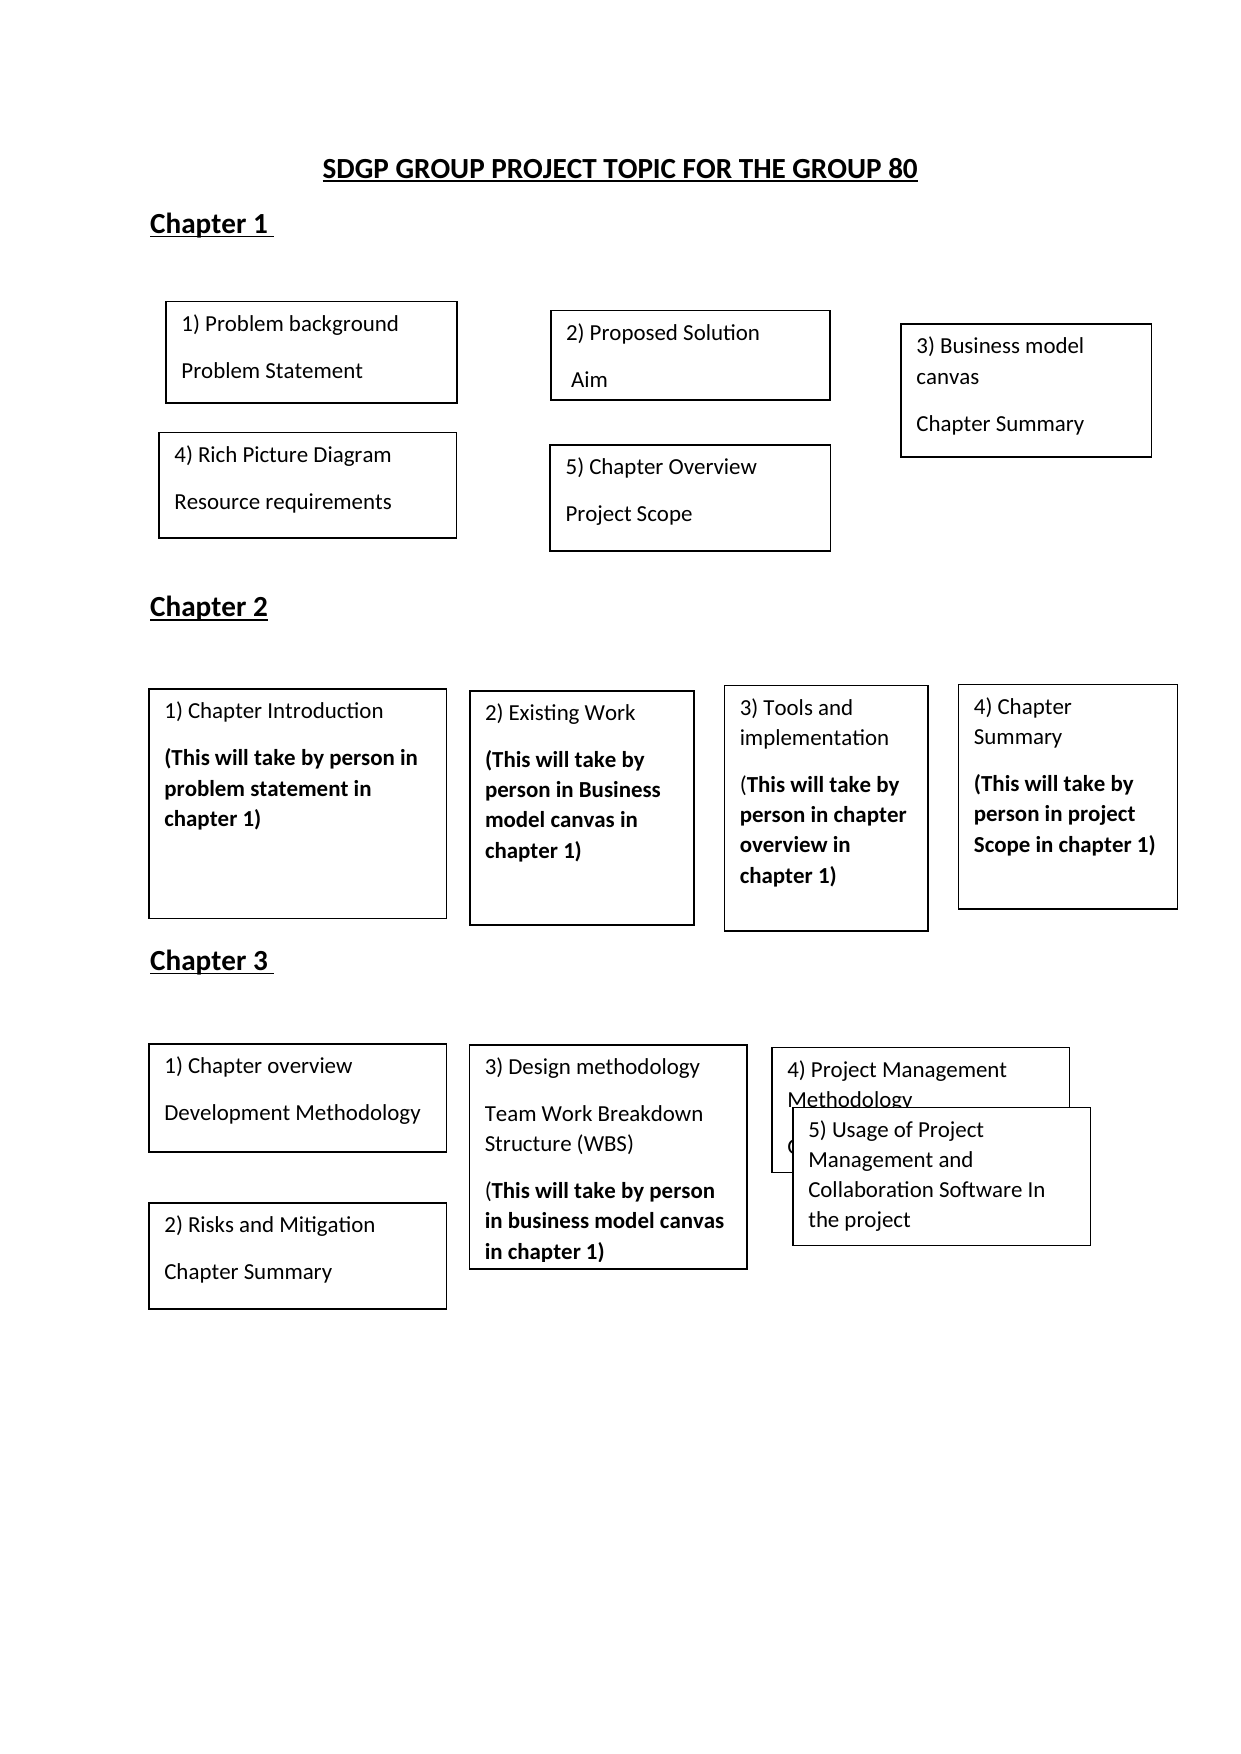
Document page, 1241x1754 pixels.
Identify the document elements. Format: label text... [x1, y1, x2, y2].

text Chapter 2 [150, 588, 1090, 624]
text SDGP GROUP PROJECT TOPIC FOR THE GROUP 80 [150, 150, 1090, 186]
text Chapter 1 [150, 205, 1090, 241]
text Chapter 3 [150, 878, 1090, 978]
